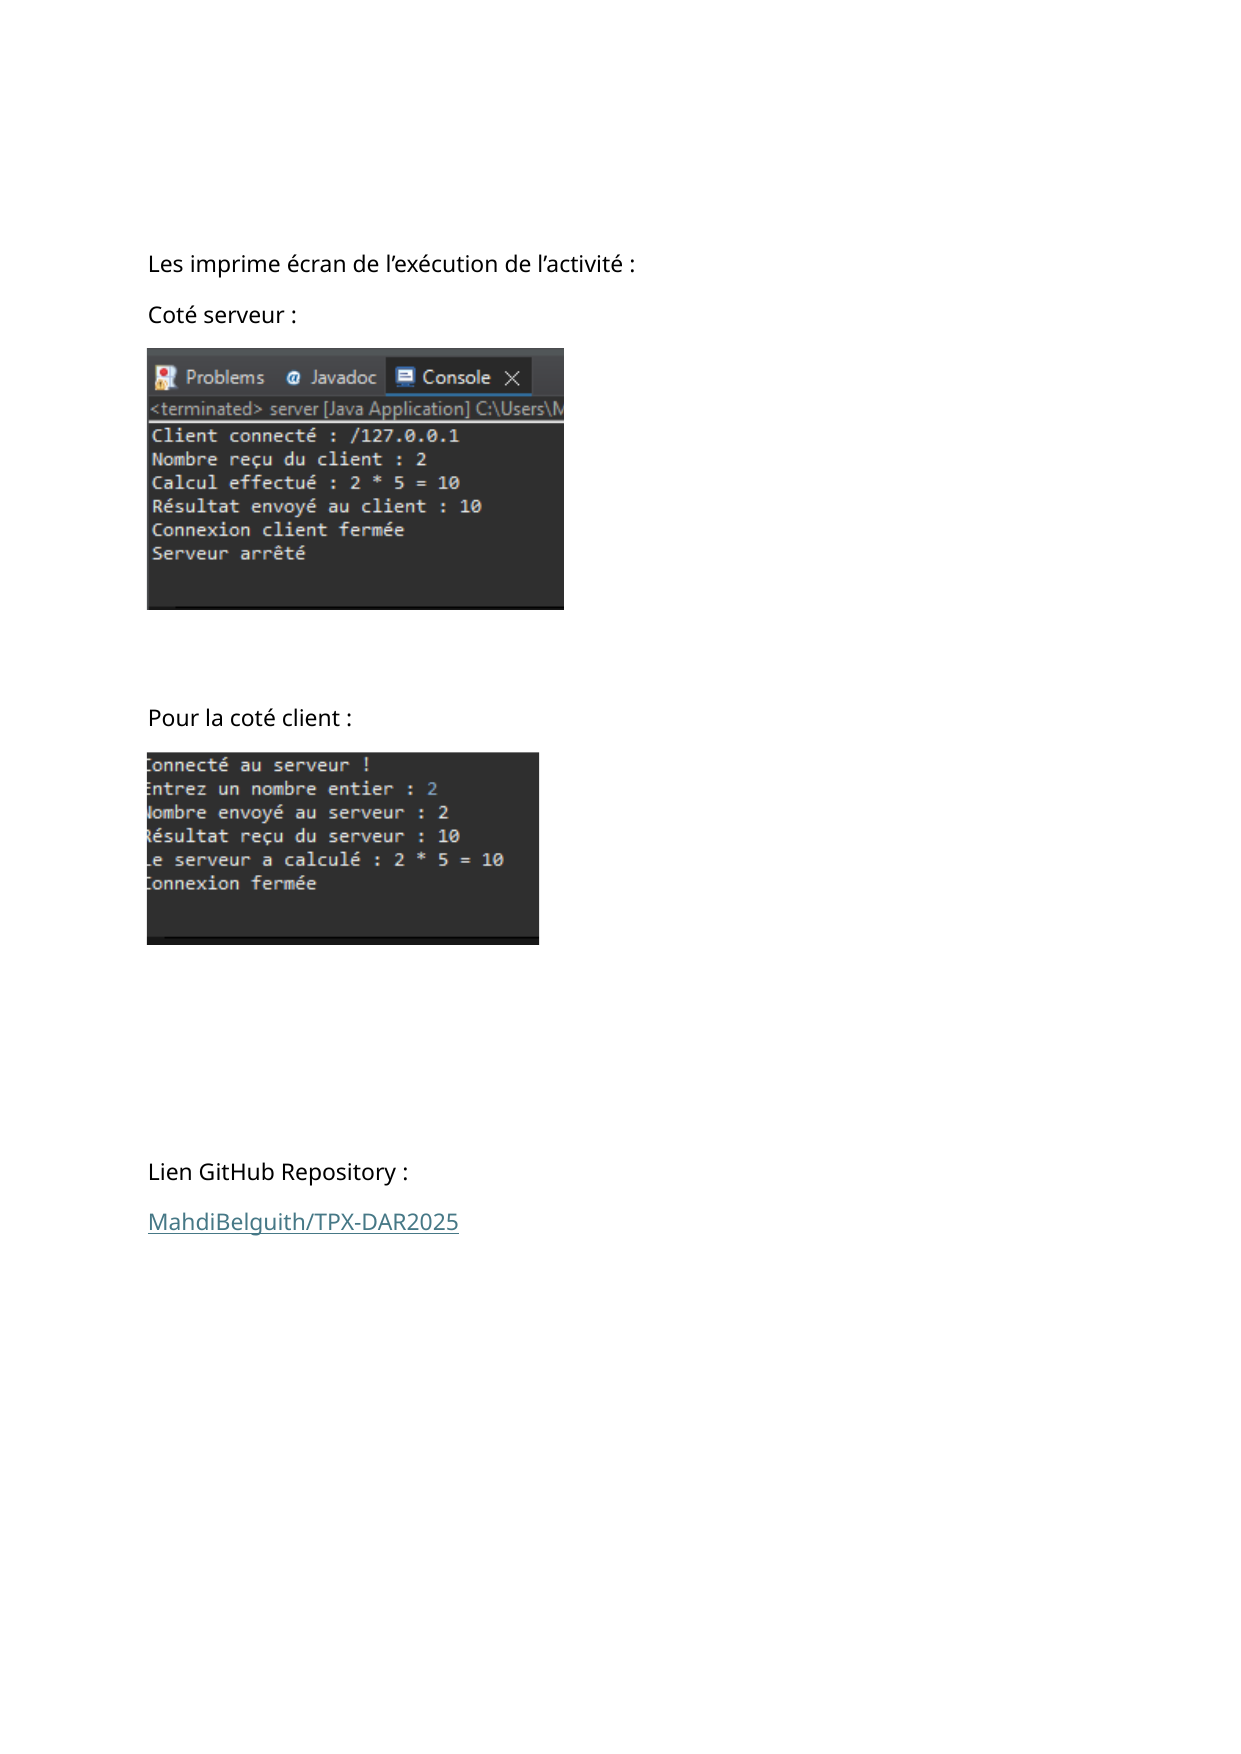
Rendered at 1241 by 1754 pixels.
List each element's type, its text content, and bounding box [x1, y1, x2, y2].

picture [146, 348, 564, 610]
text MahdiBelguith/TPX-DAR2025 [148, 1206, 1093, 1238]
picture [146, 752, 540, 945]
text Lien GitHub Repository : [148, 1156, 1093, 1187]
text Coté serveur : [148, 299, 1093, 330]
text Pour la coté client : [148, 702, 1093, 733]
text Les imprime écran de l’exécution de l’activité : [148, 248, 1093, 280]
